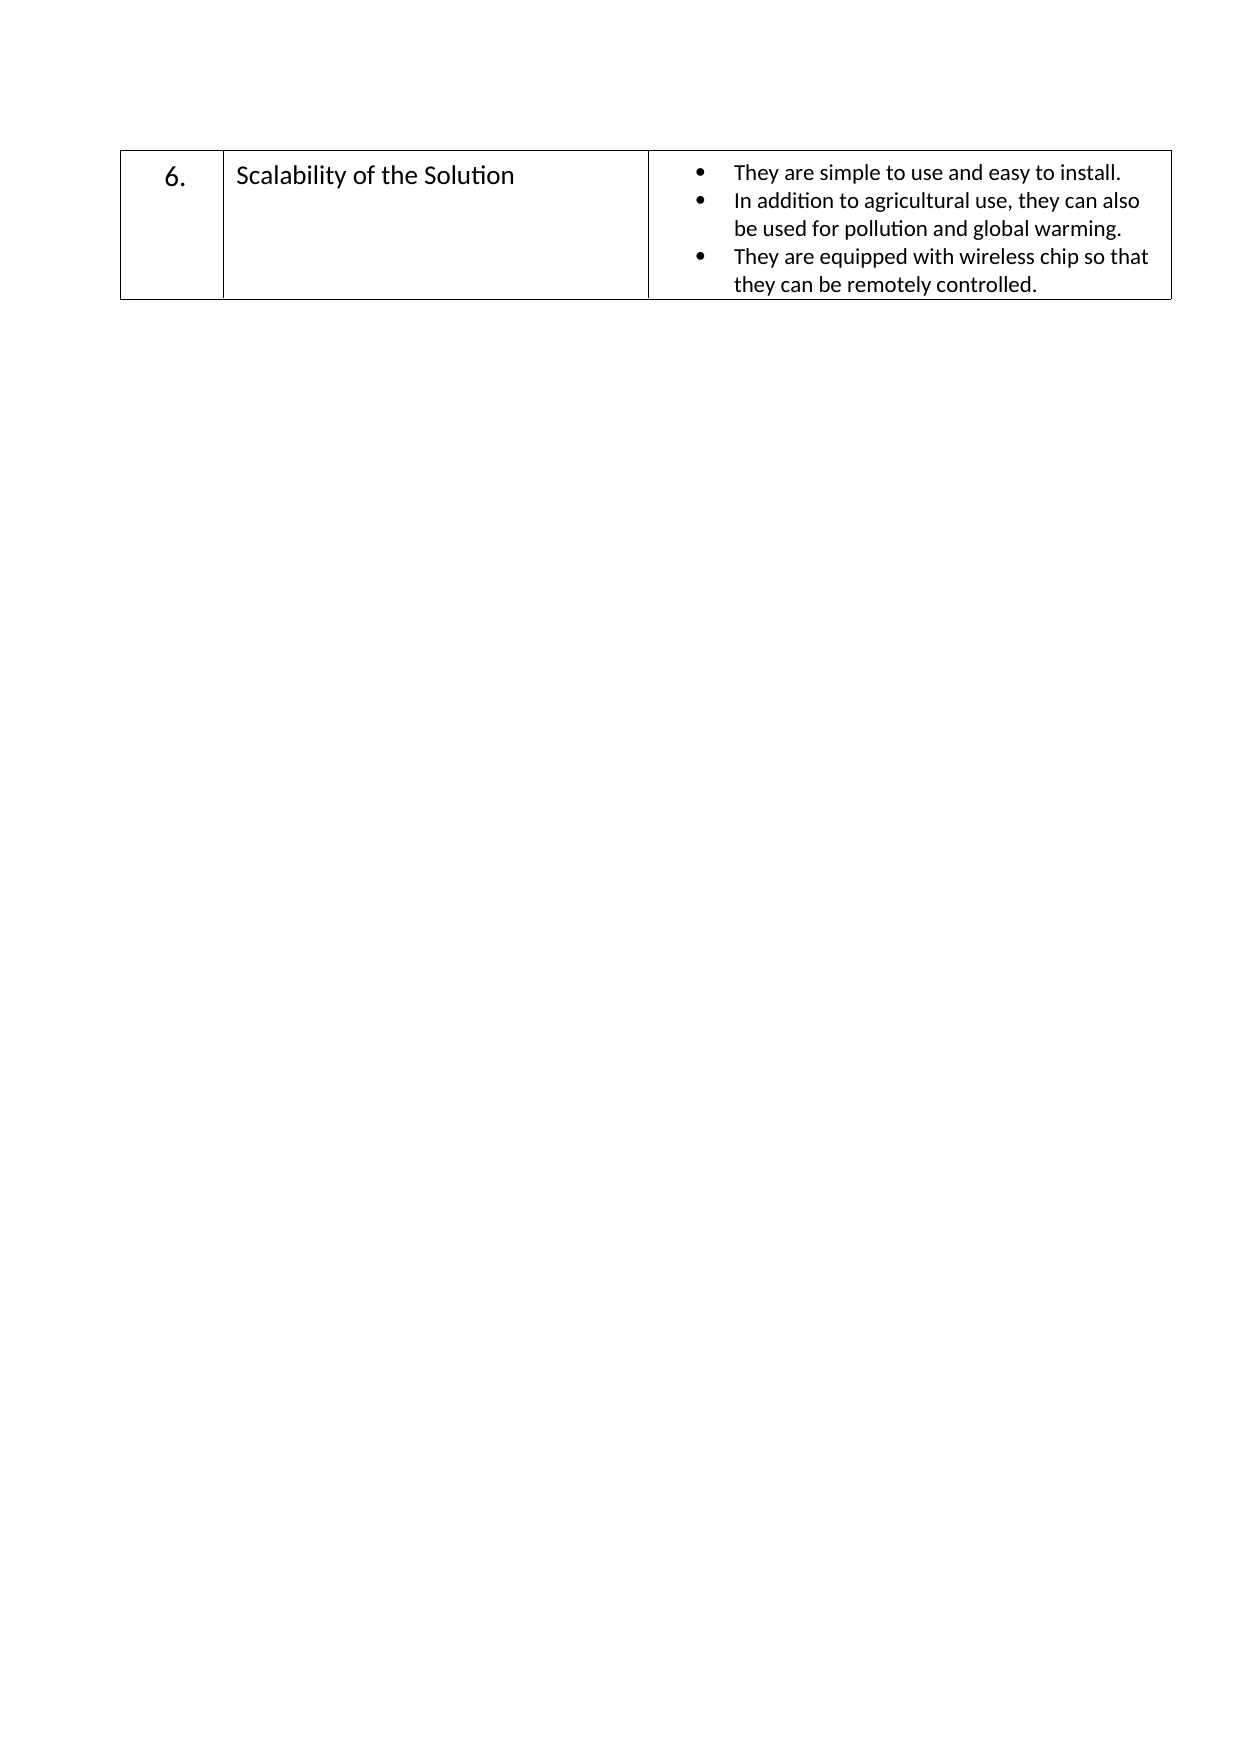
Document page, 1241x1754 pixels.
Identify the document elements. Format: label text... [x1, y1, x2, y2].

table_cell Scalability of the Solution [224, 151, 648, 298]
table_cell They are simple to use and easy to install. In addition to agricultural use, they can also be used for pollution and global warming. They are equipped with wireless chip so that they can be remotely controlled. [649, 151, 1171, 298]
table_cell 6. [121, 151, 223, 298]
